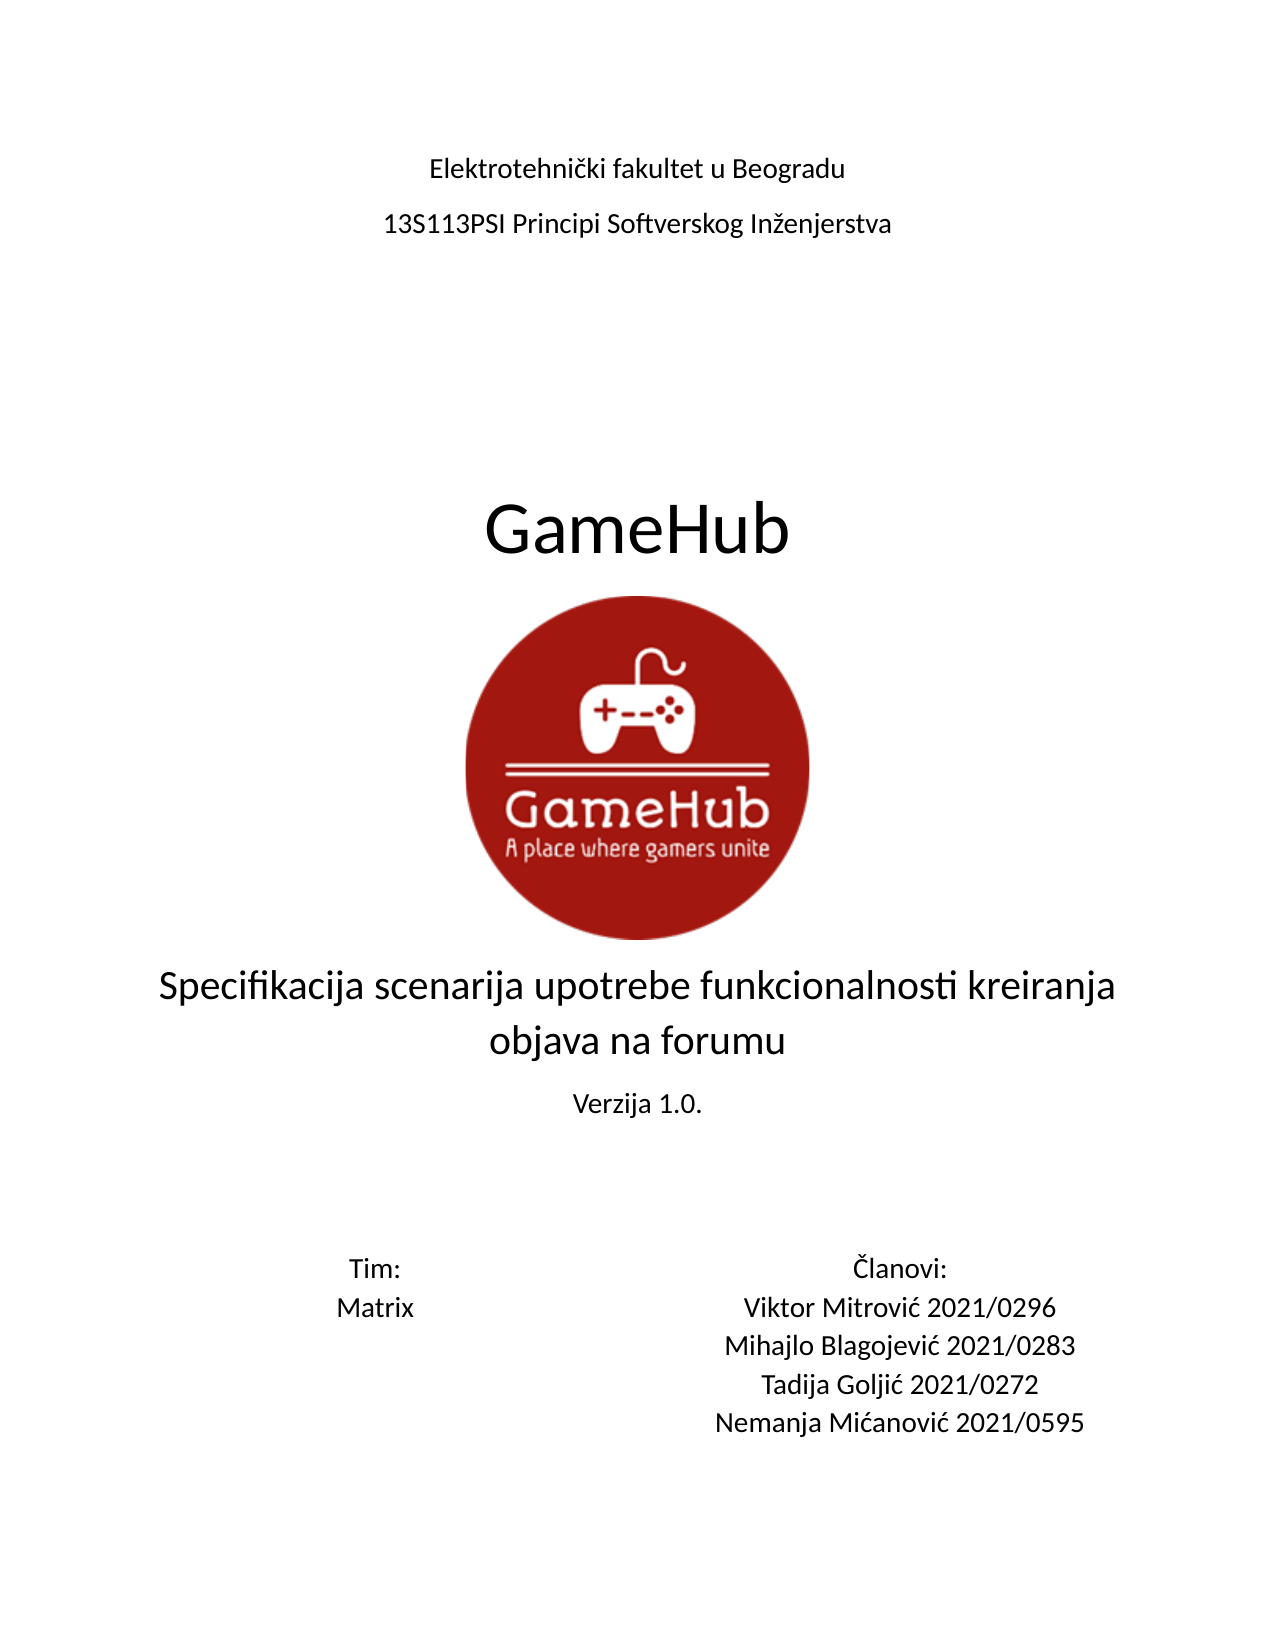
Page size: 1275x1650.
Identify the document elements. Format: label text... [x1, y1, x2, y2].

picture [465, 596, 810, 940]
text 13S113PSI Principi Softverskog Inženjerstva [150, 205, 1125, 241]
text Tim: Matrix [150, 1251, 600, 1432]
text Verzija 1.0. [150, 1085, 1125, 1121]
text Članovi: Viktor Mitrović 2021/0296 Mihajlo Blagojević 2021/0283 Tadija Goljić 2021/0272 Nemanja Mićanović 2021/0595 [675, 1251, 1125, 1440]
text Elektrotehnički fakultet u Beogradu [150, 150, 1125, 186]
text Specifikacija scenarija upotrebe funkcionalnosti kreiranja objava na forumu [150, 959, 1125, 1064]
text GameHub [150, 481, 1125, 572]
